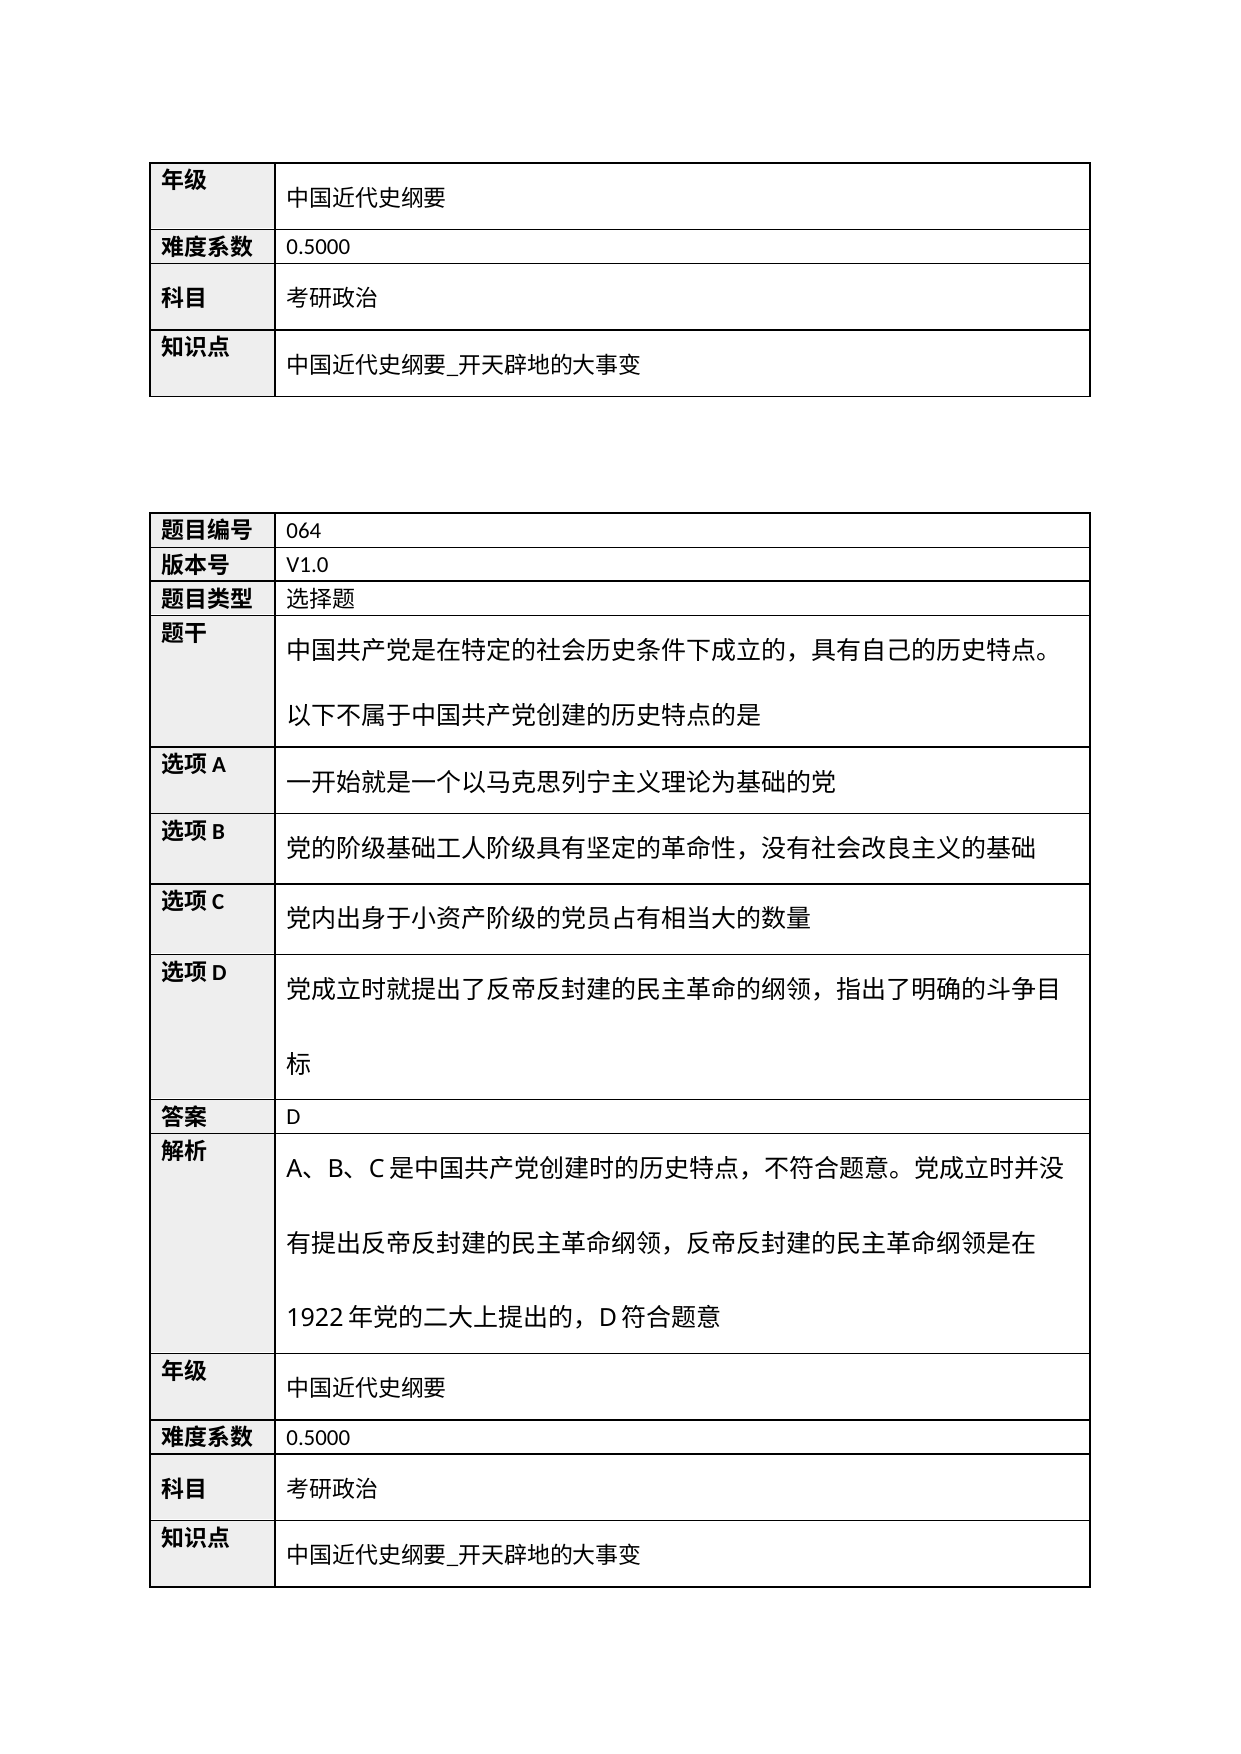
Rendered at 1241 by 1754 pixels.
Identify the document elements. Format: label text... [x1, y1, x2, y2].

table_cell 中国近代史纲要_开天辟地的大事变 [276, 1521, 1089, 1586]
table_cell 题干 [151, 616, 274, 746]
table_cell 版本号 [151, 548, 274, 580]
table_cell 难度系数 [151, 1421, 274, 1453]
table_cell 知识点 [151, 331, 274, 396]
table_cell 0.5000 [276, 230, 1089, 263]
table_cell A、B、C是中国共产党创建时的历史特点，不符合题意。党成立时并没有提出反帝反封建的民主革命纲领，反帝反封建的民主革命纲领是在1922年党的二大上提出的，D符合题意 [276, 1134, 1089, 1352]
table_cell 党的阶级基础工人阶级具有坚定的革命性，没有社会改良主义的基础 [276, 814, 1089, 883]
table_cell 党成立时就提出了反帝反封建的民主革命的纲领，指出了明确的斗争目标 [276, 955, 1089, 1098]
table_cell D [276, 1100, 1089, 1133]
table_header 题目编号 [151, 514, 274, 546]
table_cell 选项B [151, 814, 274, 883]
table_cell 题目类型 [151, 582, 274, 614]
table_cell 选项A [151, 748, 274, 813]
table_cell 解析 [151, 1134, 274, 1352]
table_cell 年级 [151, 164, 274, 228]
table_cell 科目 [151, 1455, 274, 1519]
table_cell 考研政治 [276, 1455, 1089, 1519]
table_cell 选项C [151, 885, 274, 953]
table_cell 考研政治 [276, 264, 1089, 329]
table_cell 答案 [151, 1100, 274, 1133]
table_cell 中国近代史纲要 [276, 1354, 1089, 1419]
table_cell 一开始就是一个以马克思列宁主义理论为基础的党 [276, 748, 1089, 813]
table_cell 知识点 [151, 1521, 274, 1586]
table_cell V1.0 [276, 548, 1089, 580]
table_cell 中国近代史纲要 [276, 164, 1089, 228]
table_cell 科目 [151, 264, 274, 329]
table_cell 党内出身于小资产阶级的党员占有相当大的数量 [276, 885, 1089, 953]
table_cell 年级 [151, 1354, 274, 1419]
table_cell 选择题 [276, 582, 1089, 614]
table_cell 中国近代史纲要_开天辟地的大事变 [276, 331, 1089, 396]
table_cell 选项D [151, 955, 274, 1098]
table_cell 中国共产党是在特定的社会历史条件下成立的，具有自己的历史特点。以下不属于中国共产党创建的历史特点的是 [276, 616, 1089, 746]
table_cell 0.5000 [276, 1421, 1089, 1453]
table_cell 难度系数 [151, 230, 274, 263]
table_header 064 [276, 514, 1089, 546]
